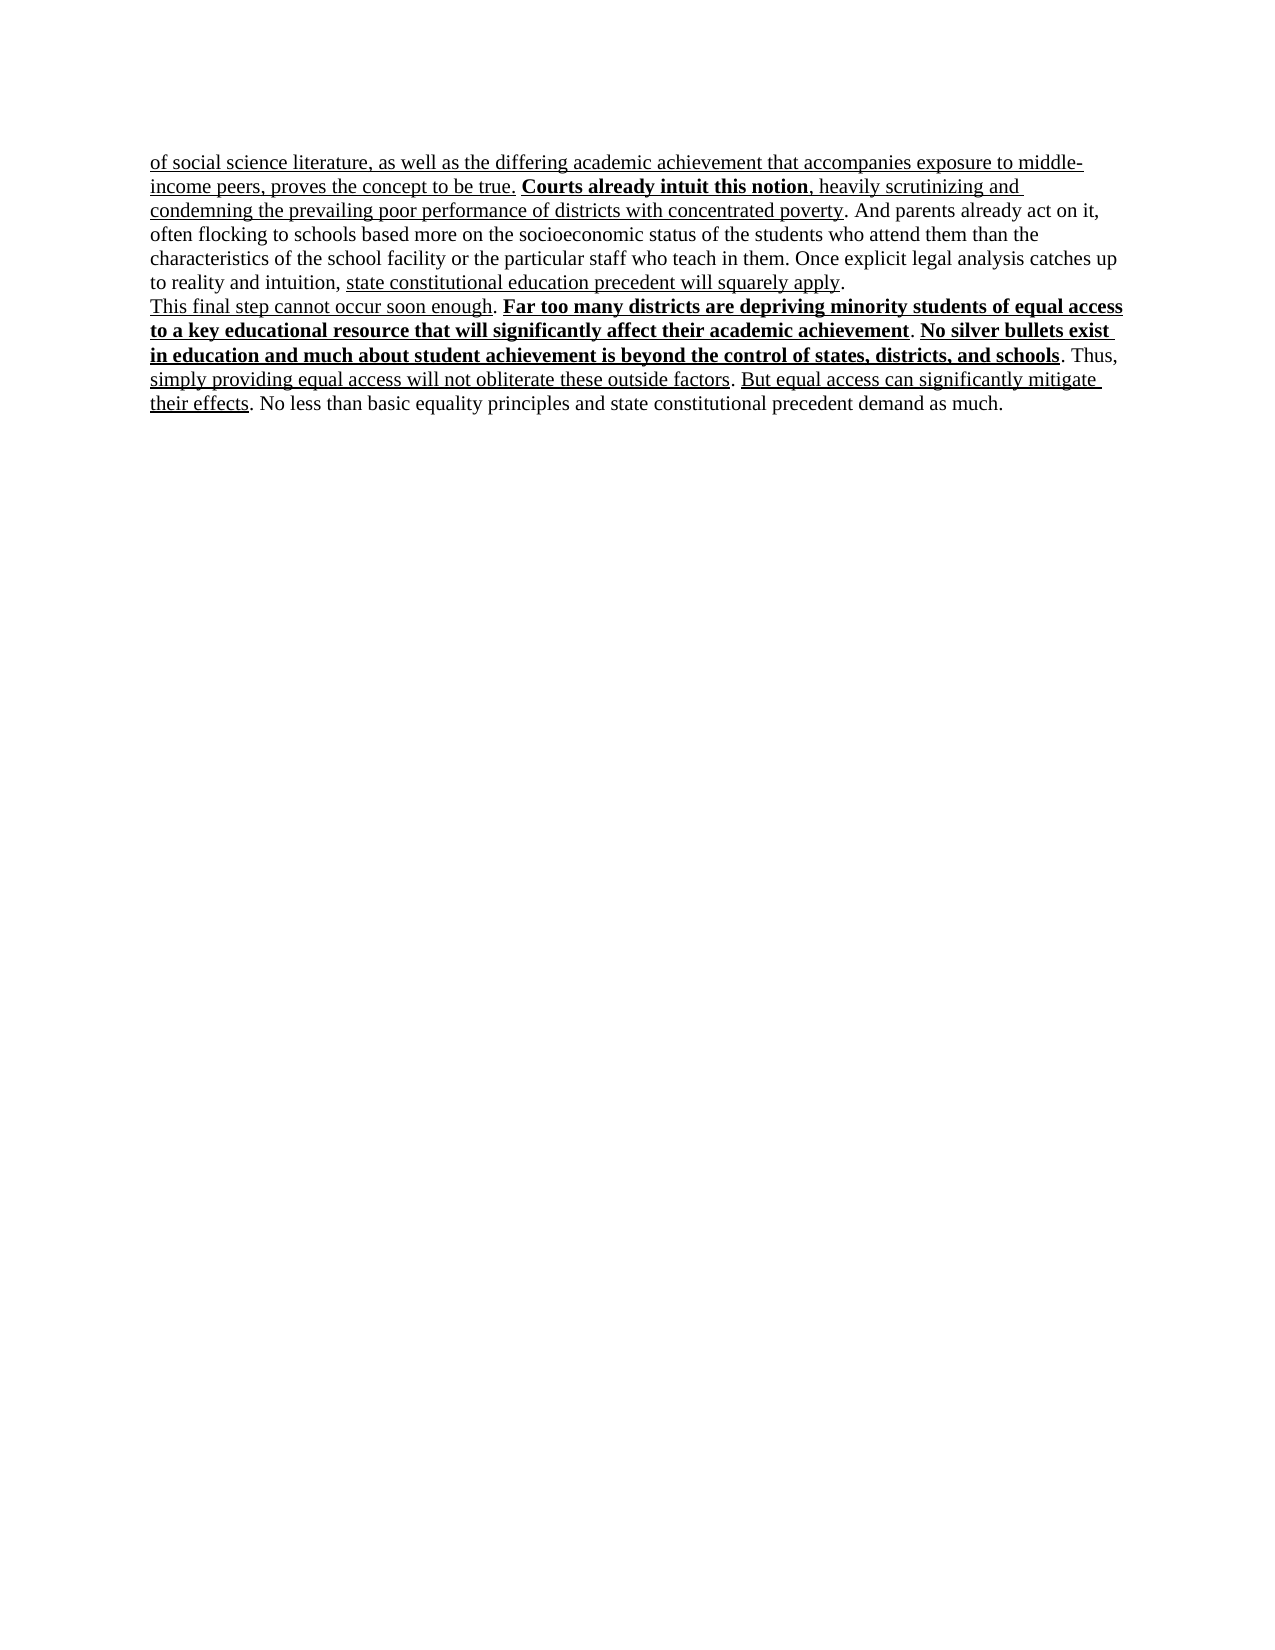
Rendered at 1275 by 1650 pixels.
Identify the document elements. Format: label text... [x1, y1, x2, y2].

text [150, 150, 1125, 294]
text This final step cannot occur soon enough. Far too many districts are depriving minority students of equal access to a key educational resource that will significantly affect their academic achievement. No silver bullets exist in education and much about student achievement is beyond the control of states, districts, and schools. Thus, simply providing equal access will not obliterate these outside factors. But equal access can significantly mitigate their effects. No less than basic equality principles and state constitutional precedent demand as much. [150, 294, 1125, 415]
